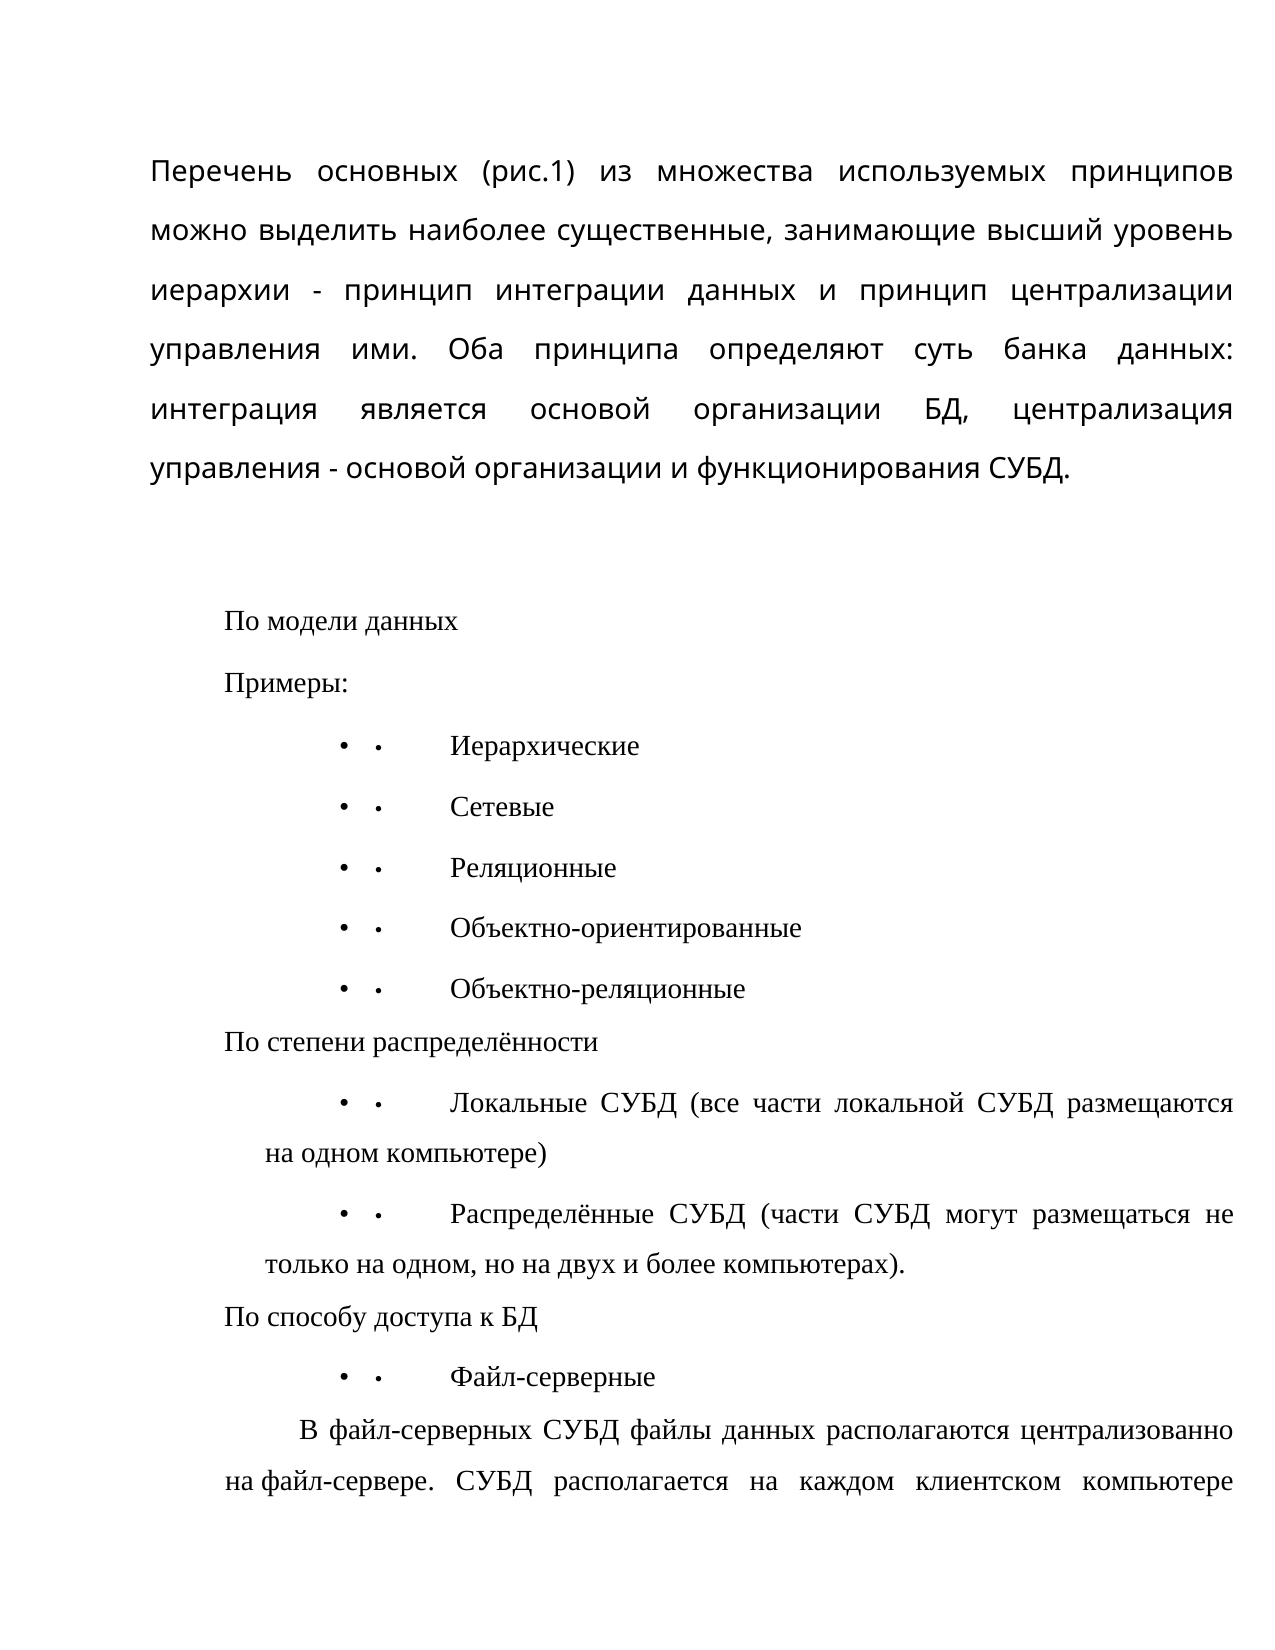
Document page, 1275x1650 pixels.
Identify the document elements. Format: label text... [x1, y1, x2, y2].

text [225, 1412, 1234, 1496]
list • Файл-серверные [265, 1359, 1234, 1393]
list • Иерархические [265, 728, 1234, 762]
list • Локальные СУБД (все части локальной СУБД размещаются на одном компьютере) [265, 1085, 1234, 1168]
list • Объектно-реляционные [265, 971, 1234, 1005]
text По способу доступа к БД [150, 1299, 1234, 1332]
list • Сетевые [265, 789, 1234, 822]
list • Объектно-ориентированные [265, 910, 1234, 944]
text По модели данных [150, 603, 1234, 636]
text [150, 150, 1234, 487]
text Примеры: [150, 665, 1234, 699]
list • Распределённые СУБД (части СУБД могут размещаться не только на одном, но на двух и более компьютерах). [265, 1196, 1234, 1279]
text По степени распределённости [150, 1024, 1234, 1057]
list • Реляционные [265, 850, 1234, 883]
